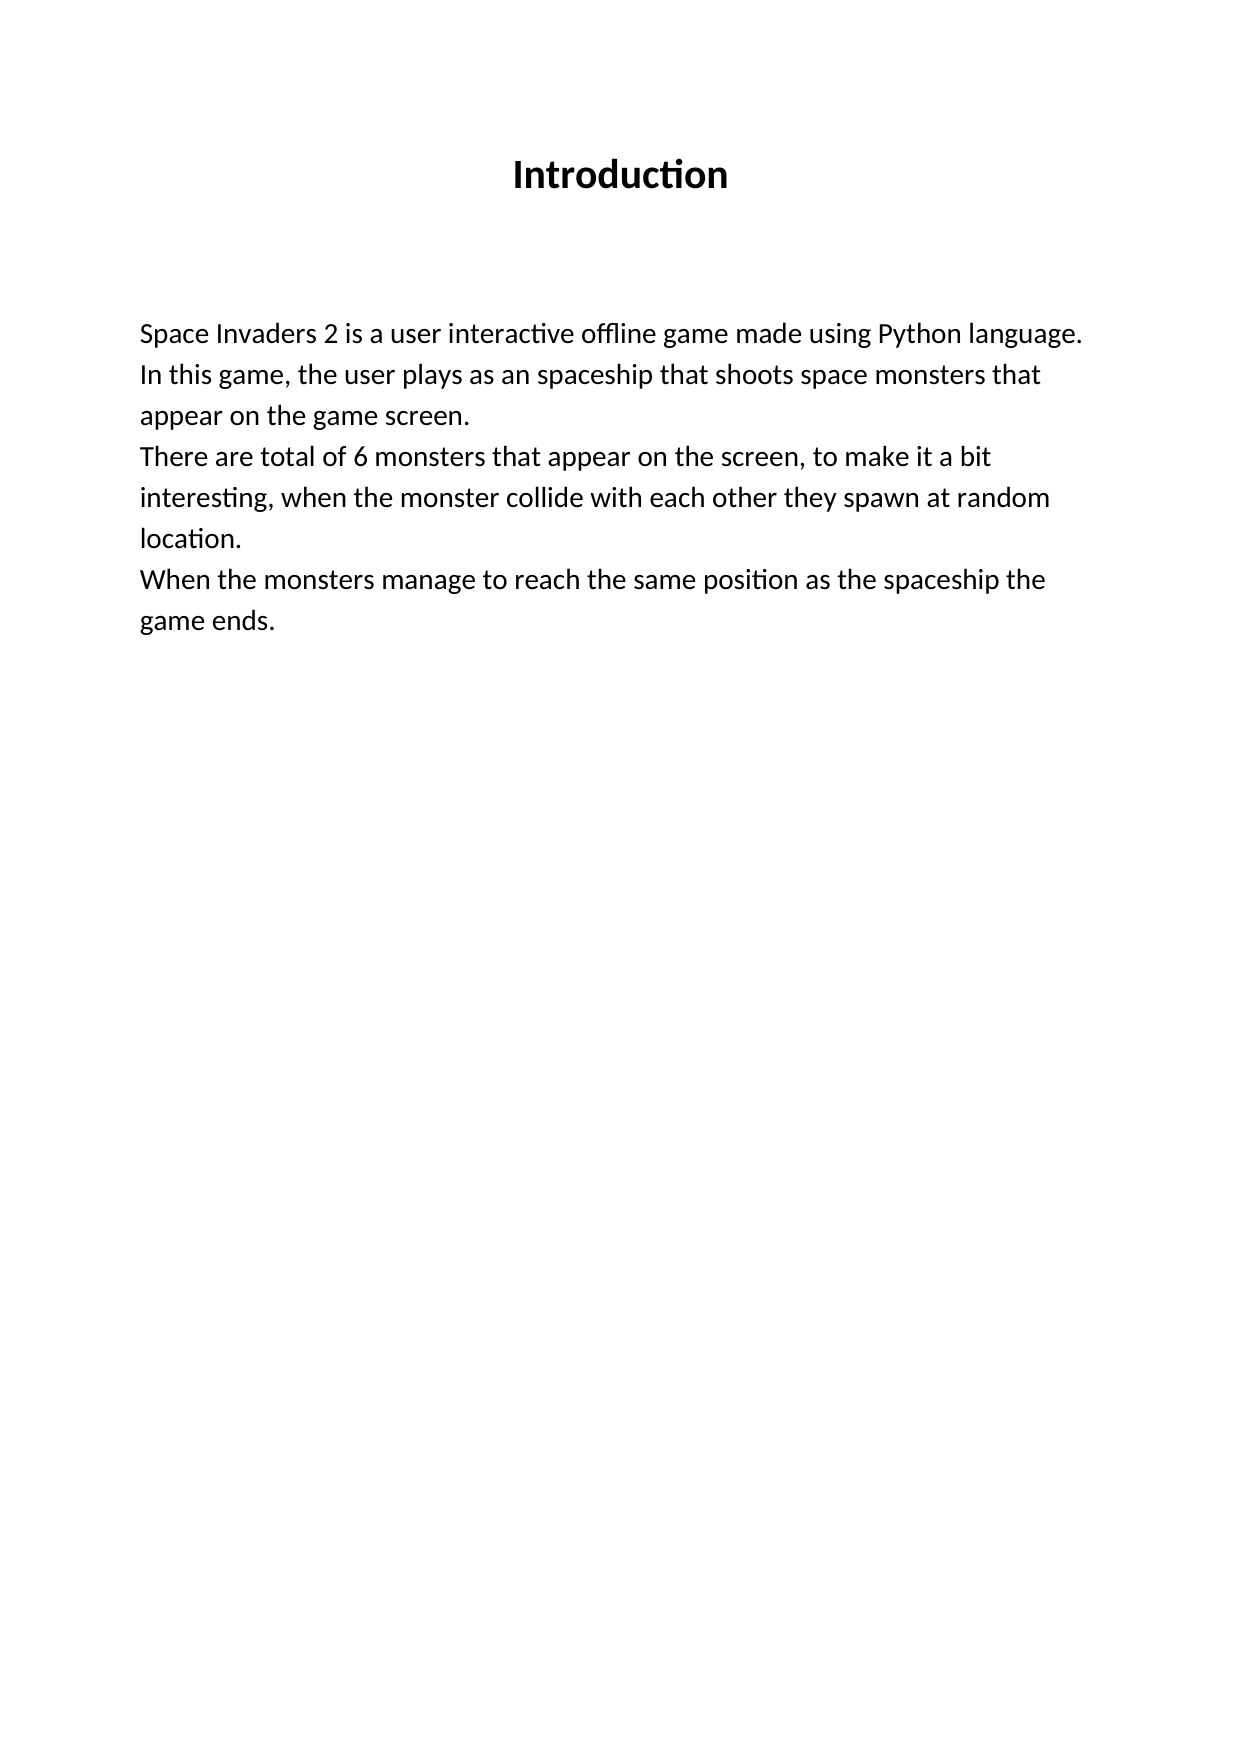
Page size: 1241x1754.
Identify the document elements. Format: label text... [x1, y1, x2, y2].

text In this game, the user plays as an spaceship that shoots space monsters that appear on the game screen. [139, 356, 1090, 433]
text When the monsters manage to reach the same position as the spaceship the game ends. [139, 561, 1090, 638]
text Space Invaders 2 is a user interactive offline game made using Python language. [139, 316, 1090, 351]
subtitle Introduction [334, 148, 906, 199]
text There are total of 6 monsters that appear on the screen, to make it a bit interesting, when the monster collide with each other they spawn at random location. [139, 438, 1090, 556]
